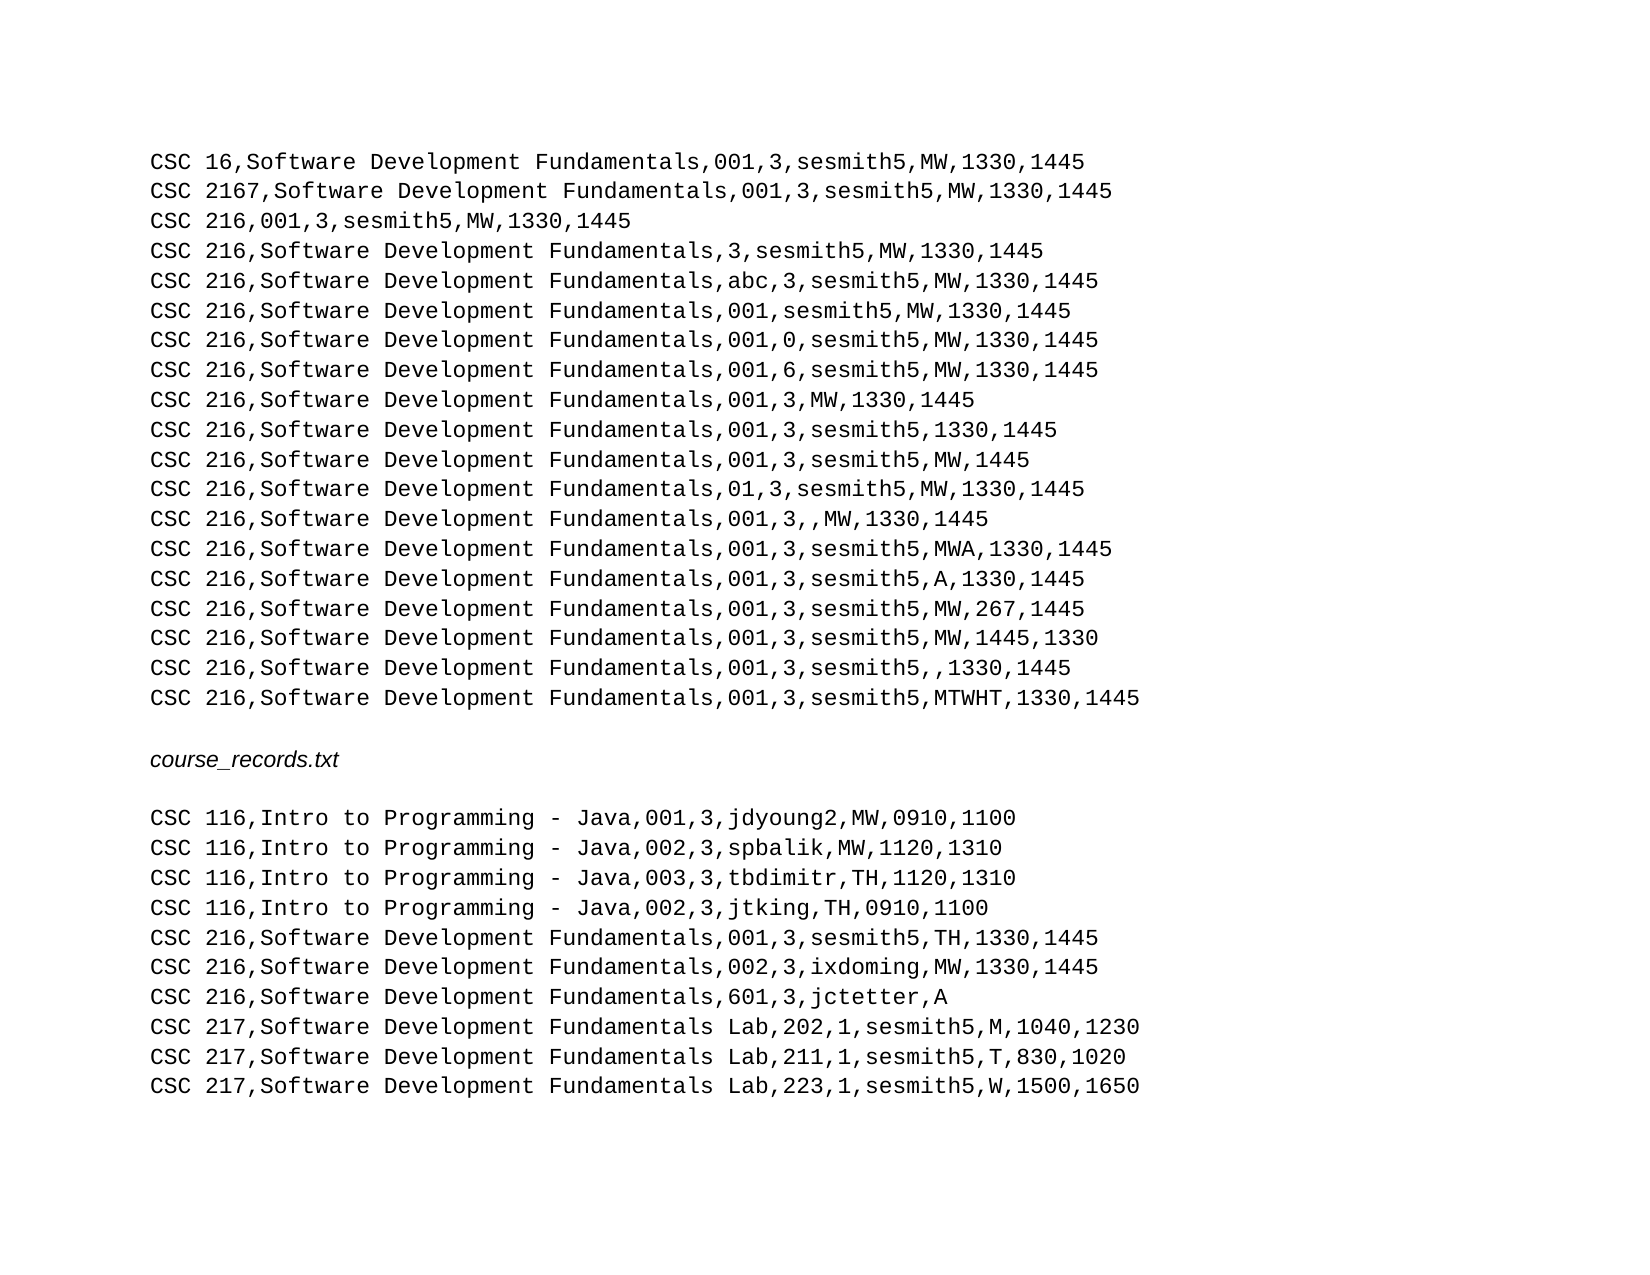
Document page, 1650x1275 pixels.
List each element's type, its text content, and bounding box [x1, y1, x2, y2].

text CSC 217,Software Development Fundamentals Lab,202,1,sesmith5,M,1040,1230 [150, 1015, 1500, 1041]
text CSC 217,Software Development Fundamentals Lab,211,1,sesmith5,T,830,1020 [150, 1045, 1500, 1071]
text CSC 116,Intro to Programming - Java,002,3,jtking,TH,0910,1100 [150, 896, 1500, 922]
text CSC 216,Software Development Fundamentals,001,3,sesmith5,TH,1330,1445 [150, 926, 1500, 952]
text CSC 216,Software Development Fundamentals,001,3,sesmith5,1330,1445 [150, 418, 1500, 444]
text course_records.txt [150, 746, 1500, 773]
text CSC 216,Software Development Fundamentals,001,0,sesmith5,MW,1330,1445 [150, 329, 1500, 355]
text CSC 216,Software Development Fundamentals,3,sesmith5,MW,1330,1445 [150, 239, 1500, 265]
text CSC 216,Software Development Fundamentals,001,3,sesmith5,A,1330,1445 [150, 567, 1500, 593]
text CSC 216,Software Development Fundamentals,01,3,sesmith5,MW,1330,1445 [150, 478, 1500, 504]
text CSC 216,Software Development Fundamentals,001,3,sesmith5,MTWHT,1330,1445 [150, 686, 1500, 712]
text CSC 116,Intro to Programming - Java,001,3,jdyoung2,MW,0910,1100 [150, 807, 1500, 833]
text CSC 116,Intro to Programming - Java,003,3,tbdimitr,TH,1120,1310 [150, 866, 1500, 892]
text CSC 216,Software Development Fundamentals,001,3,sesmith5,MW,1445,1330 [150, 627, 1500, 653]
text CSC 216,Software Development Fundamentals,001,3,,MW,1330,1445 [150, 507, 1500, 533]
text CSC 216,Software Development Fundamentals,001,3,sesmith5,,1330,1445 [150, 656, 1500, 682]
text CSC 216,Software Development Fundamentals,001,6,sesmith5,MW,1330,1445 [150, 358, 1500, 384]
text CSC 216,Software Development Fundamentals,abc,3,sesmith5,MW,1330,1445 [150, 269, 1500, 295]
text CSC 116,Intro to Programming - Java,002,3,spbalik,MW,1120,1310 [150, 836, 1500, 862]
text CSC 216,Software Development Fundamentals,001,3,sesmith5,MWA,1330,1445 [150, 537, 1500, 563]
text CSC 217,Software Development Fundamentals Lab,223,1,sesmith5,W,1500,1650 [150, 1075, 1500, 1101]
text CSC 16,Software Development Fundamentals,001,3,sesmith5,MW,1330,1445 [150, 150, 1500, 176]
text CSC 216,Software Development Fundamentals,001,3,sesmith5,MW,1445 [150, 448, 1500, 474]
text CSC 216,Software Development Fundamentals,001,3,MW,1330,1445 [150, 388, 1500, 414]
text CSC 216,Software Development Fundamentals,001,sesmith5,MW,1330,1445 [150, 299, 1500, 325]
text CSC 216,Software Development Fundamentals,002,3,ixdoming,MW,1330,1445 [150, 956, 1500, 982]
text CSC 216,Software Development Fundamentals,001,3,sesmith5,MW,267,1445 [150, 597, 1500, 623]
text CSC 216,Software Development Fundamentals,601,3,jctetter,A [150, 985, 1500, 1011]
text CSC 216,001,3,sesmith5,MW,1330,1445 [150, 209, 1500, 236]
text CSC 2167,Software Development Fundamentals,001,3,sesmith5,MW,1330,1445 [150, 180, 1500, 206]
